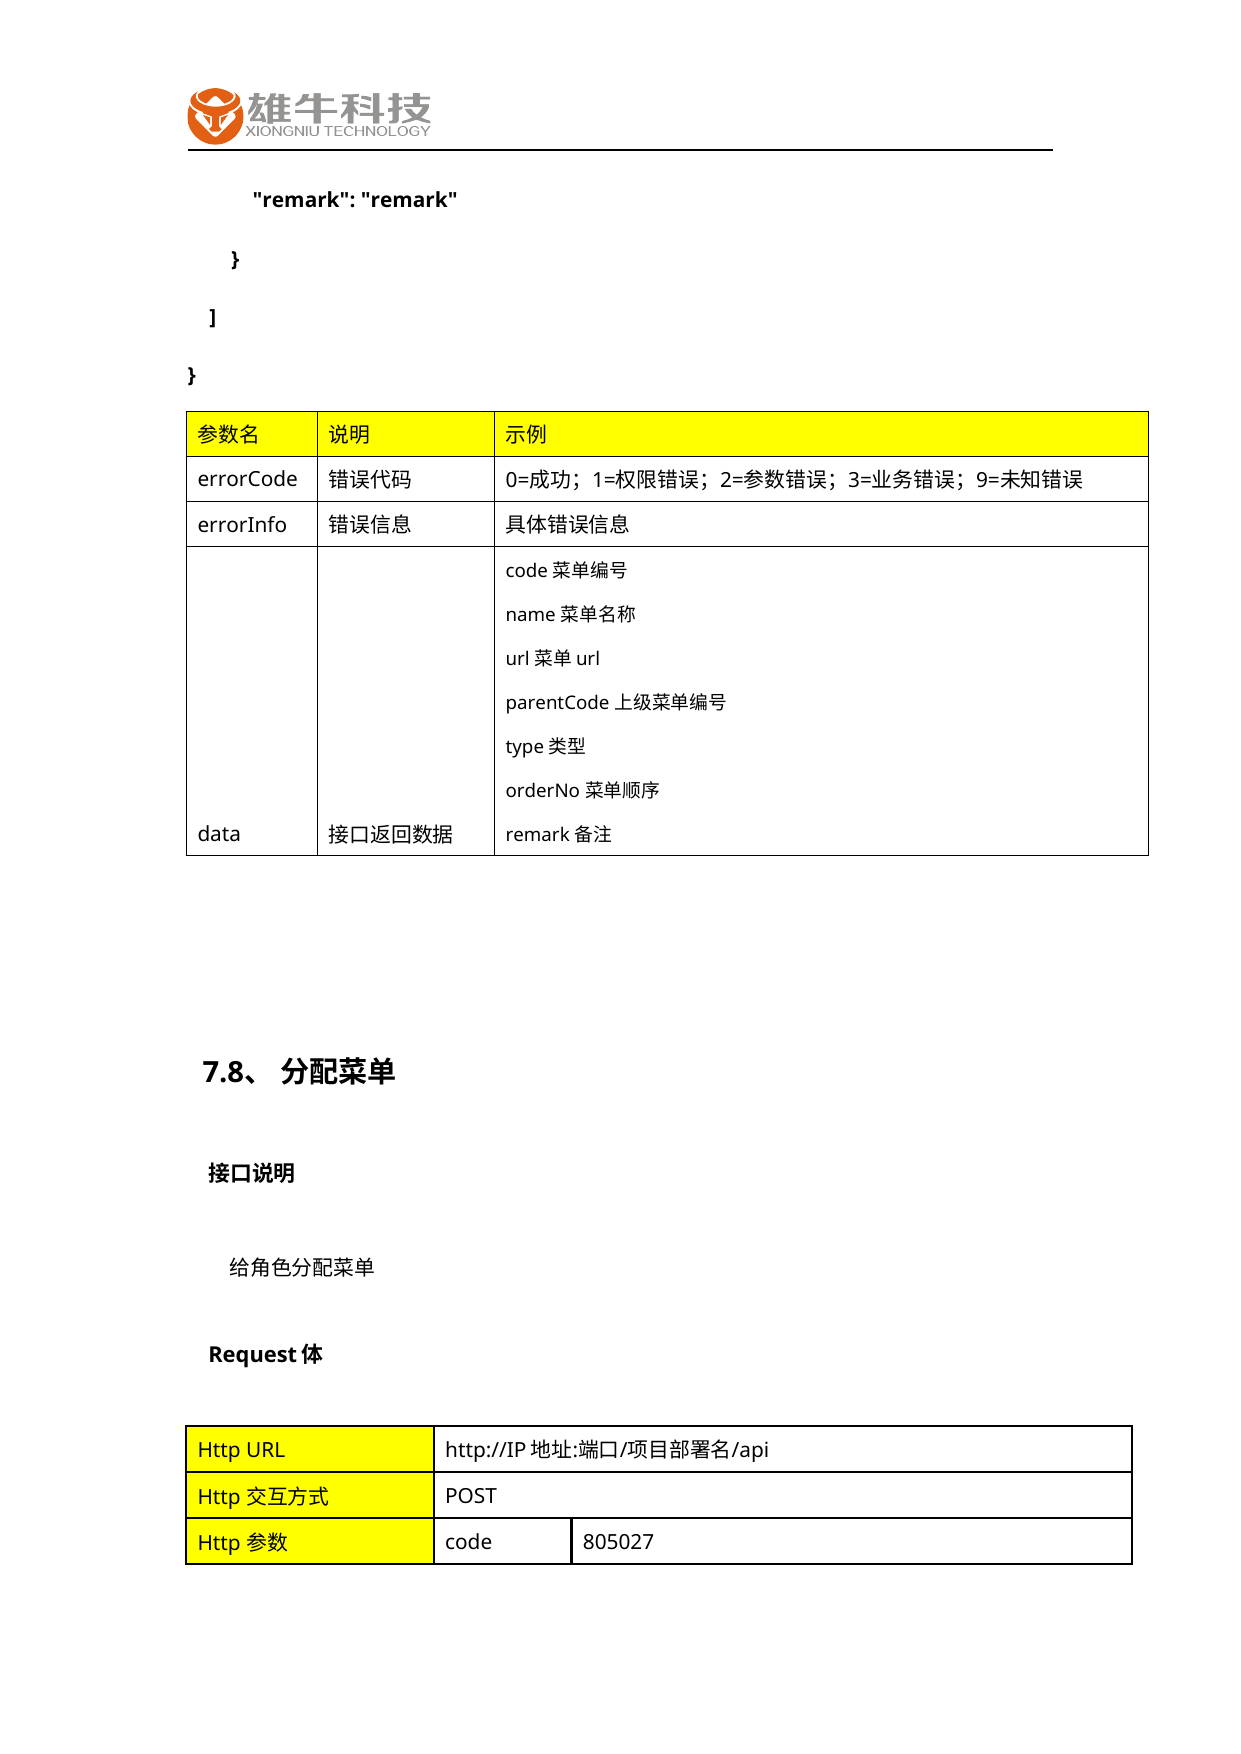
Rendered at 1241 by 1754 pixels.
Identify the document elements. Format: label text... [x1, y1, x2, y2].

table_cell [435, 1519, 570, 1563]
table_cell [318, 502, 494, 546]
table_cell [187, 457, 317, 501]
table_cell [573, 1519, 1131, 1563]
subtitle Request体 [202, 1331, 1053, 1374]
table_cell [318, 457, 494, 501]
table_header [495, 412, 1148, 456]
text 给角色分配菜单 [187, 1244, 1053, 1288]
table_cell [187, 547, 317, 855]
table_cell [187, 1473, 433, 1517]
text } [187, 352, 1053, 396]
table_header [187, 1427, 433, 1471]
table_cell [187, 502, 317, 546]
subtitle 接口说明 [202, 1150, 1053, 1194]
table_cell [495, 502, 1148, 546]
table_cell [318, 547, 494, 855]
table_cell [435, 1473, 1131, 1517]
text "remark": "remark" [187, 178, 1053, 222]
text } [187, 236, 1053, 280]
picture [187, 88, 433, 147]
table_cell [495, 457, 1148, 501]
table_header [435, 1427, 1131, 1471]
text ] [187, 294, 1053, 338]
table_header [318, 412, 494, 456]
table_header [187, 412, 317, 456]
subtitle 分配菜单 [202, 1048, 1053, 1092]
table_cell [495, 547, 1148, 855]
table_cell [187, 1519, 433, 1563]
